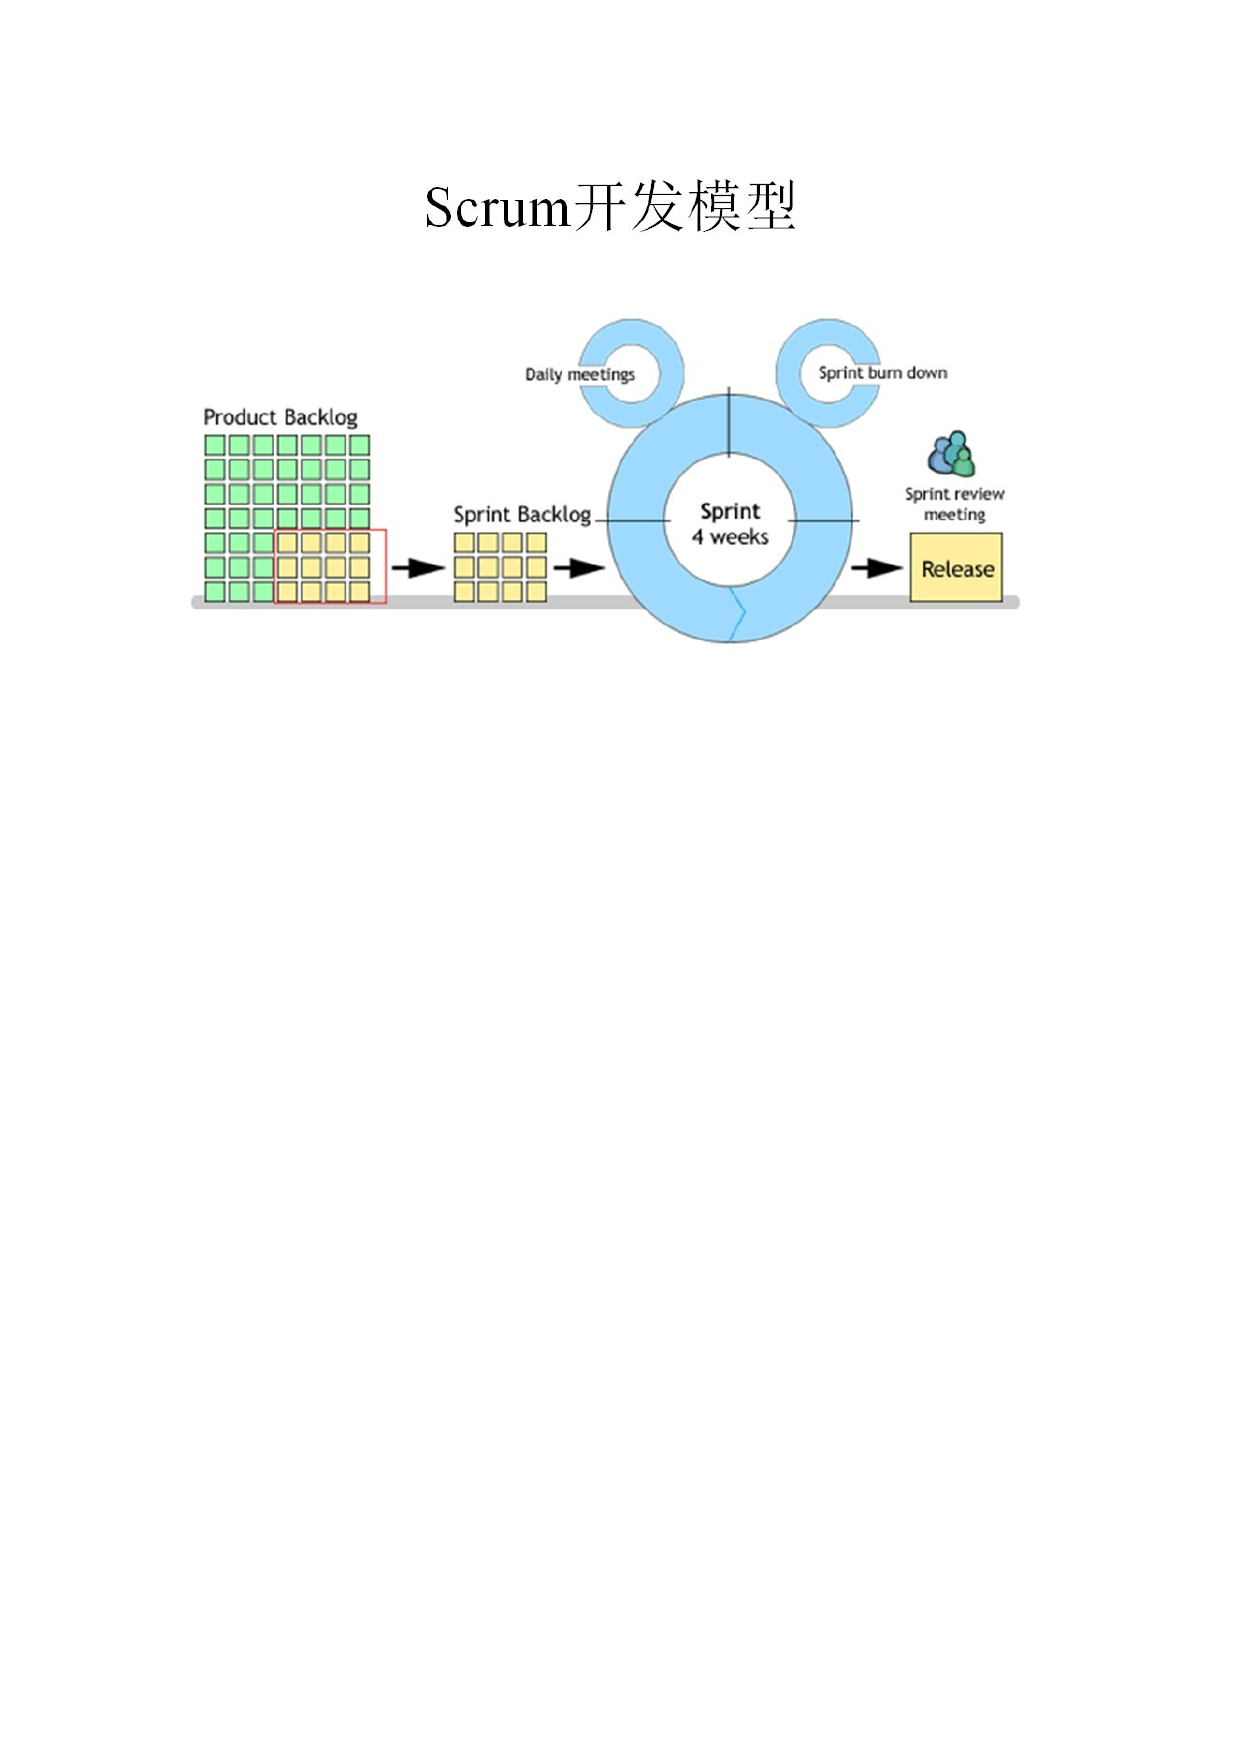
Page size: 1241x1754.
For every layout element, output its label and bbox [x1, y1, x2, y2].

picture [187, 161, 1052, 669]
